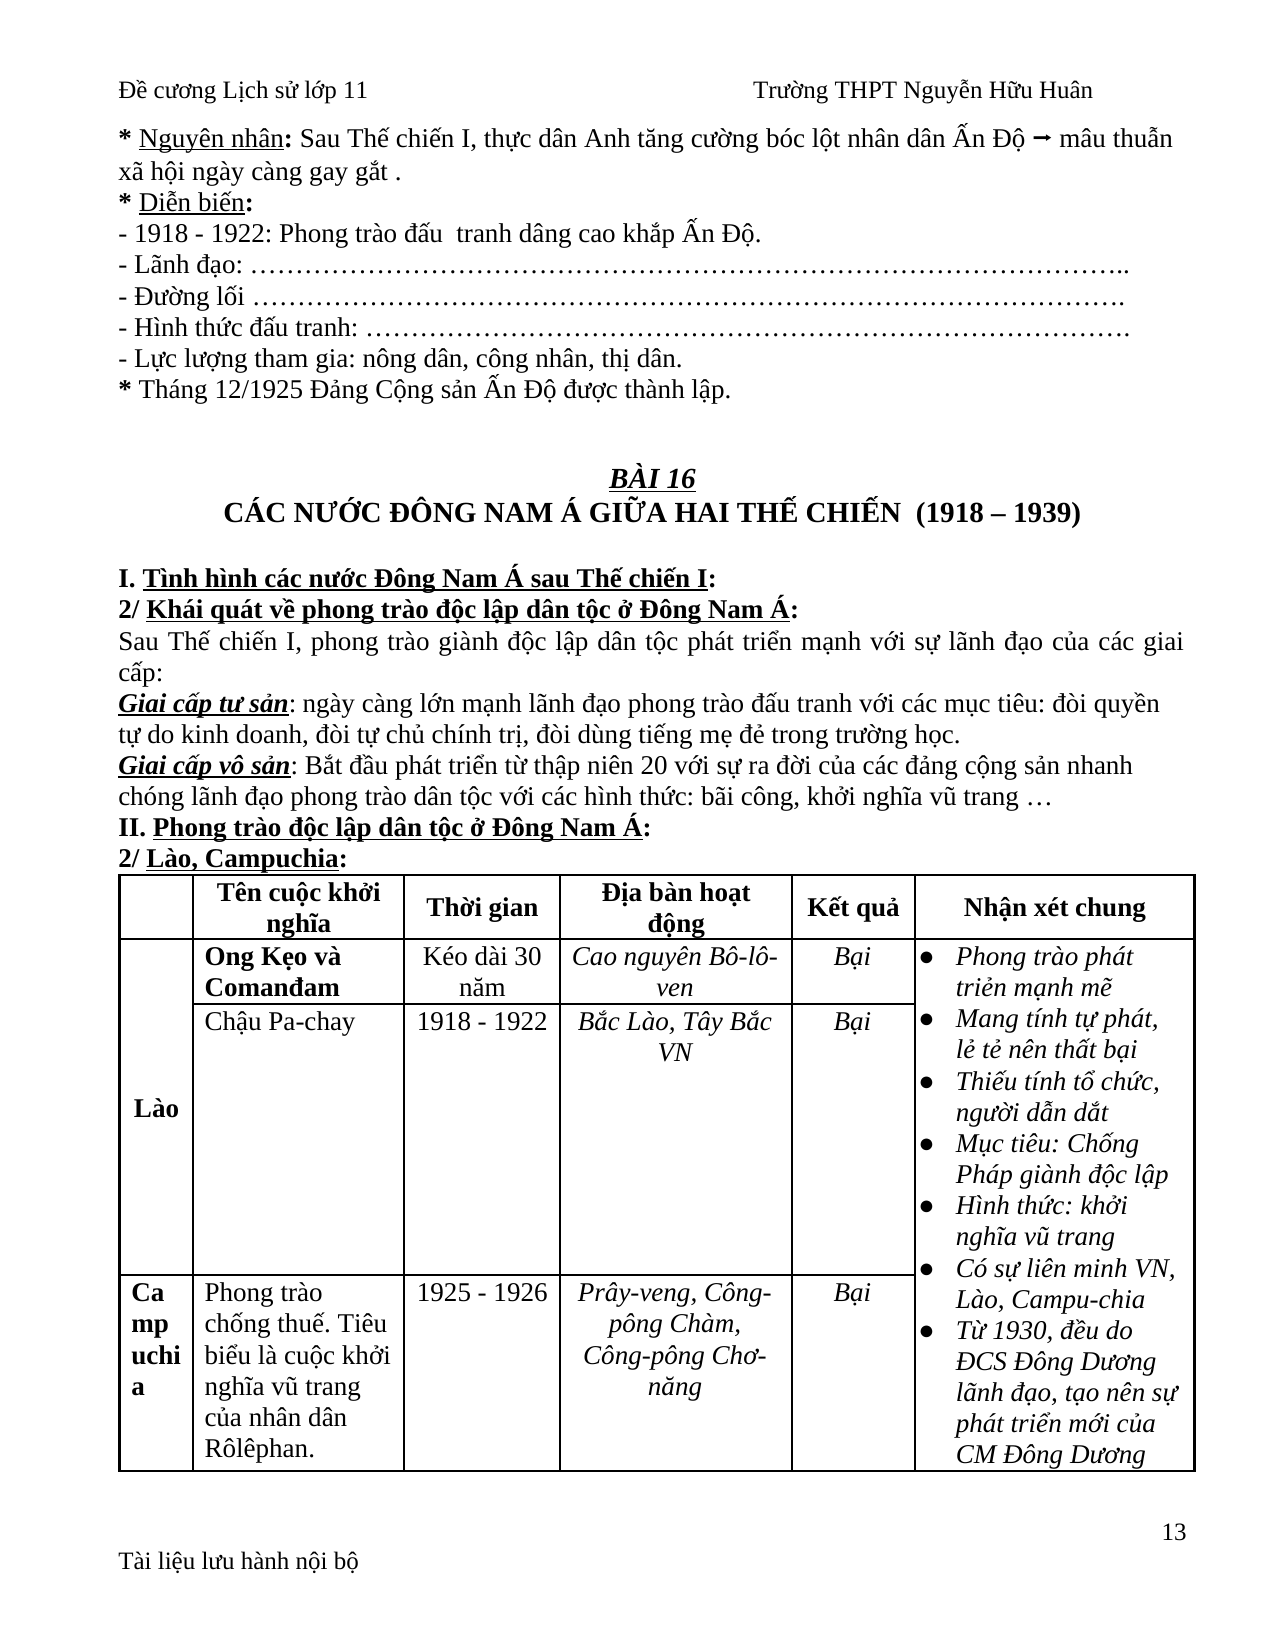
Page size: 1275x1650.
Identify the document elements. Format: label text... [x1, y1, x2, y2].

text * Tháng 12/1925 Đảng Cộng sản Ấn Độ được thành lập. [118, 373, 1186, 404]
table_cell Bại [793, 1005, 914, 1274]
text - Đường lối ……………………………………………………………………………………. [118, 279, 1186, 311]
text Giai cấp tư sản: ngày càng lớn mạnh lãnh đạo phong trào đấu tranh với các mục tiêu: đòi quyền tự do kinh doanh, đòi tự chủ chính trị, đòi dùng tiếng mẹ đẻ trong trường học. [118, 687, 1186, 749]
table_cell 1925 - 1926 [405, 1276, 559, 1470]
table_cell Kéo dài 30 năm [405, 940, 559, 1002]
table_header Thời gian [405, 876, 559, 938]
text - Hình thức đấu tranh: …………………………………………………………………………. [118, 311, 1186, 342]
table_cell 1918 - 1922 [405, 1005, 559, 1274]
table_header Nhận xét chung [916, 876, 1193, 938]
text * Nguyên nhân: Sau Thế chiến I, thực dân Anh tăng cường bóc lột nhân dân Ấn Độ ⭢ mâu thuẫn xã hội ngày càng gay gắt . [118, 118, 1186, 186]
table_cell Cao nguyên Bô-lô-ven [561, 940, 791, 1002]
text - Lãnh đạo: …………………………………………………………………………………….. [118, 248, 1186, 279]
table_cell Bại [793, 1276, 914, 1470]
text * Diễn biến: [118, 186, 1186, 217]
text I. Tình hình các nước Đông Nam Á sau Thế chiến I: [118, 562, 1186, 593]
table_cell Bắc Lào, Tây Bắc VN [561, 1005, 791, 1274]
text 2/ Khái quát về phong trào độc lập dân tộc ở Đông Nam Á: [118, 593, 1186, 624]
table_cell Ong Kẹo và Comanđam [194, 940, 403, 1002]
text CÁC NƯỚC ĐÔNG NAM Á GIỮA HAI THẾ CHIẾN (1918 – 1939) [118, 495, 1186, 529]
table_header [121, 876, 192, 938]
text - Lực lượng tham gia: nông dân, công nhân, thị dân. [118, 342, 1186, 373]
text Giai cấp vô sản: Bắt đầu phát triển từ thập niên 20 với sự ra đời của các đảng cộng sản nhanh chóng lãnh đạo phong trào dân tộc với các hình thức: bãi công, khởi nghĩa vũ trang … [118, 749, 1186, 811]
table_cell Phong trào chống thuế. Tiêu biểu là cuộc khởi nghĩa vũ trang của nhân dân Rôlêphan. [194, 1276, 403, 1470]
table_header Địa bàn hoạt động [561, 876, 791, 938]
text II. Phong trào độc lập dân tộc ở Đông Nam Á: [118, 811, 1186, 843]
text Sau Thế chiến I, phong trào giành độc lập dân tộc phát triển mạnh với sự lãnh đạo của các giai cấp: [118, 624, 1186, 687]
table_cell Campuchia [121, 1276, 192, 1470]
text - 1918 - 1922: Phong trào đấu tranh dâng cao khắp Ấn Độ. [118, 217, 1186, 248]
table_header Tên cuộc khởi nghĩa [194, 876, 403, 938]
text BÀI 16 [118, 462, 1186, 495]
text 2/ Lào, Campuchia: [118, 843, 1186, 874]
table_cell Prây-veng, Công-pông Chàm, Công-pông Chơ-năng [561, 1276, 791, 1470]
table_cell Chậu Pa-chay [194, 1005, 403, 1274]
table_cell Phong trào phát triẻn mạnh mẽ Mang tính tự phát, lẻ tẻ nên thất bại Thiếu tính tổ chức, người dẫn dắt Mục tiêu: Chống Pháp giành độc lập Hình thức: khởi nghĩa vũ trang Có sự liên minh VN, Lào, Campu-chia Từ 1930, đều do ĐCS Đông Dương lãnh đạo, tạo nên sự phát triển mới của CM Đông Dương [916, 940, 1193, 1470]
table_cell Lào [121, 940, 192, 1274]
table_header Kết quả [793, 876, 914, 938]
table_cell Bại [793, 940, 914, 1002]
